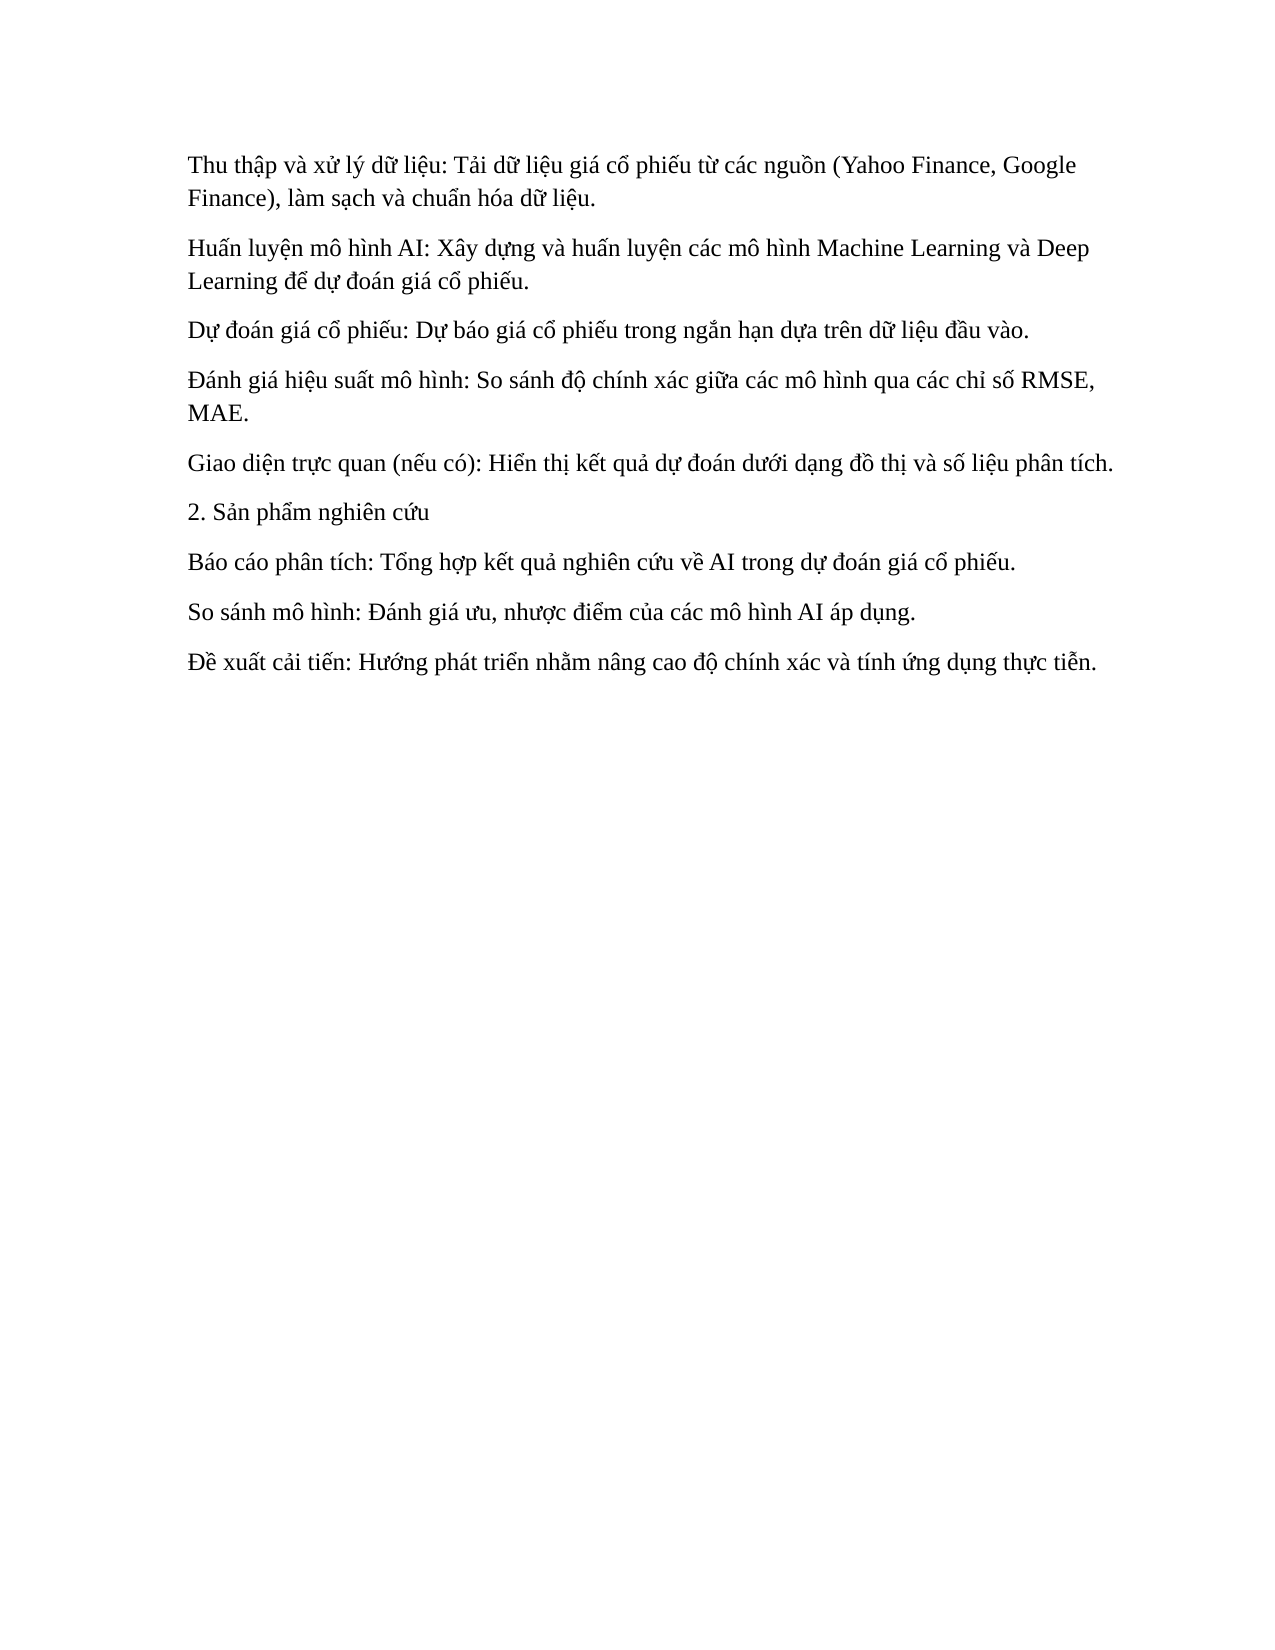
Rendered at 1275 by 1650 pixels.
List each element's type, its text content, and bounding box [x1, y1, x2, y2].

text So sánh mô hình: Đánh giá ưu, nhược điểm của các mô hình AI áp dụng. [187, 597, 1125, 626]
text Báo cáo phân tích: Tổng hợp kết quả nghiên cứu về AI trong dự đoán giá cổ phiếu. [187, 547, 1125, 576]
text Đánh giá hiệu suất mô hình: So sánh độ chính xác giữa các mô hình qua các chỉ số RMSE, MAE. [187, 365, 1125, 427]
text 2. Sản phẩm nghiên cứu [187, 497, 1125, 526]
text Giao diện trực quan (nếu có): Hiển thị kết quả dự đoán dưới dạng đồ thị và số liệu phân tích. [187, 448, 1125, 477]
text Dự đoán giá cổ phiếu: Dự báo giá cổ phiếu trong ngắn hạn dựa trên dữ liệu đầu vào. [187, 315, 1125, 344]
text Thu thập và xử lý dữ liệu: Tải dữ liệu giá cổ phiếu từ các nguồn (Yahoo Finance, Google Finance), làm sạch và chuẩn hóa dữ liệu. [187, 150, 1125, 212]
text Huấn luyện mô hình AI: Xây dựng và huấn luyện các mô hình Machine Learning và Deep Learning để dự đoán giá cổ phiếu. [187, 233, 1125, 294]
text Đề xuất cải tiến: Hướng phát triển nhằm nâng cao độ chính xác và tính ứng dụng thực tiễn. [187, 647, 1125, 675]
